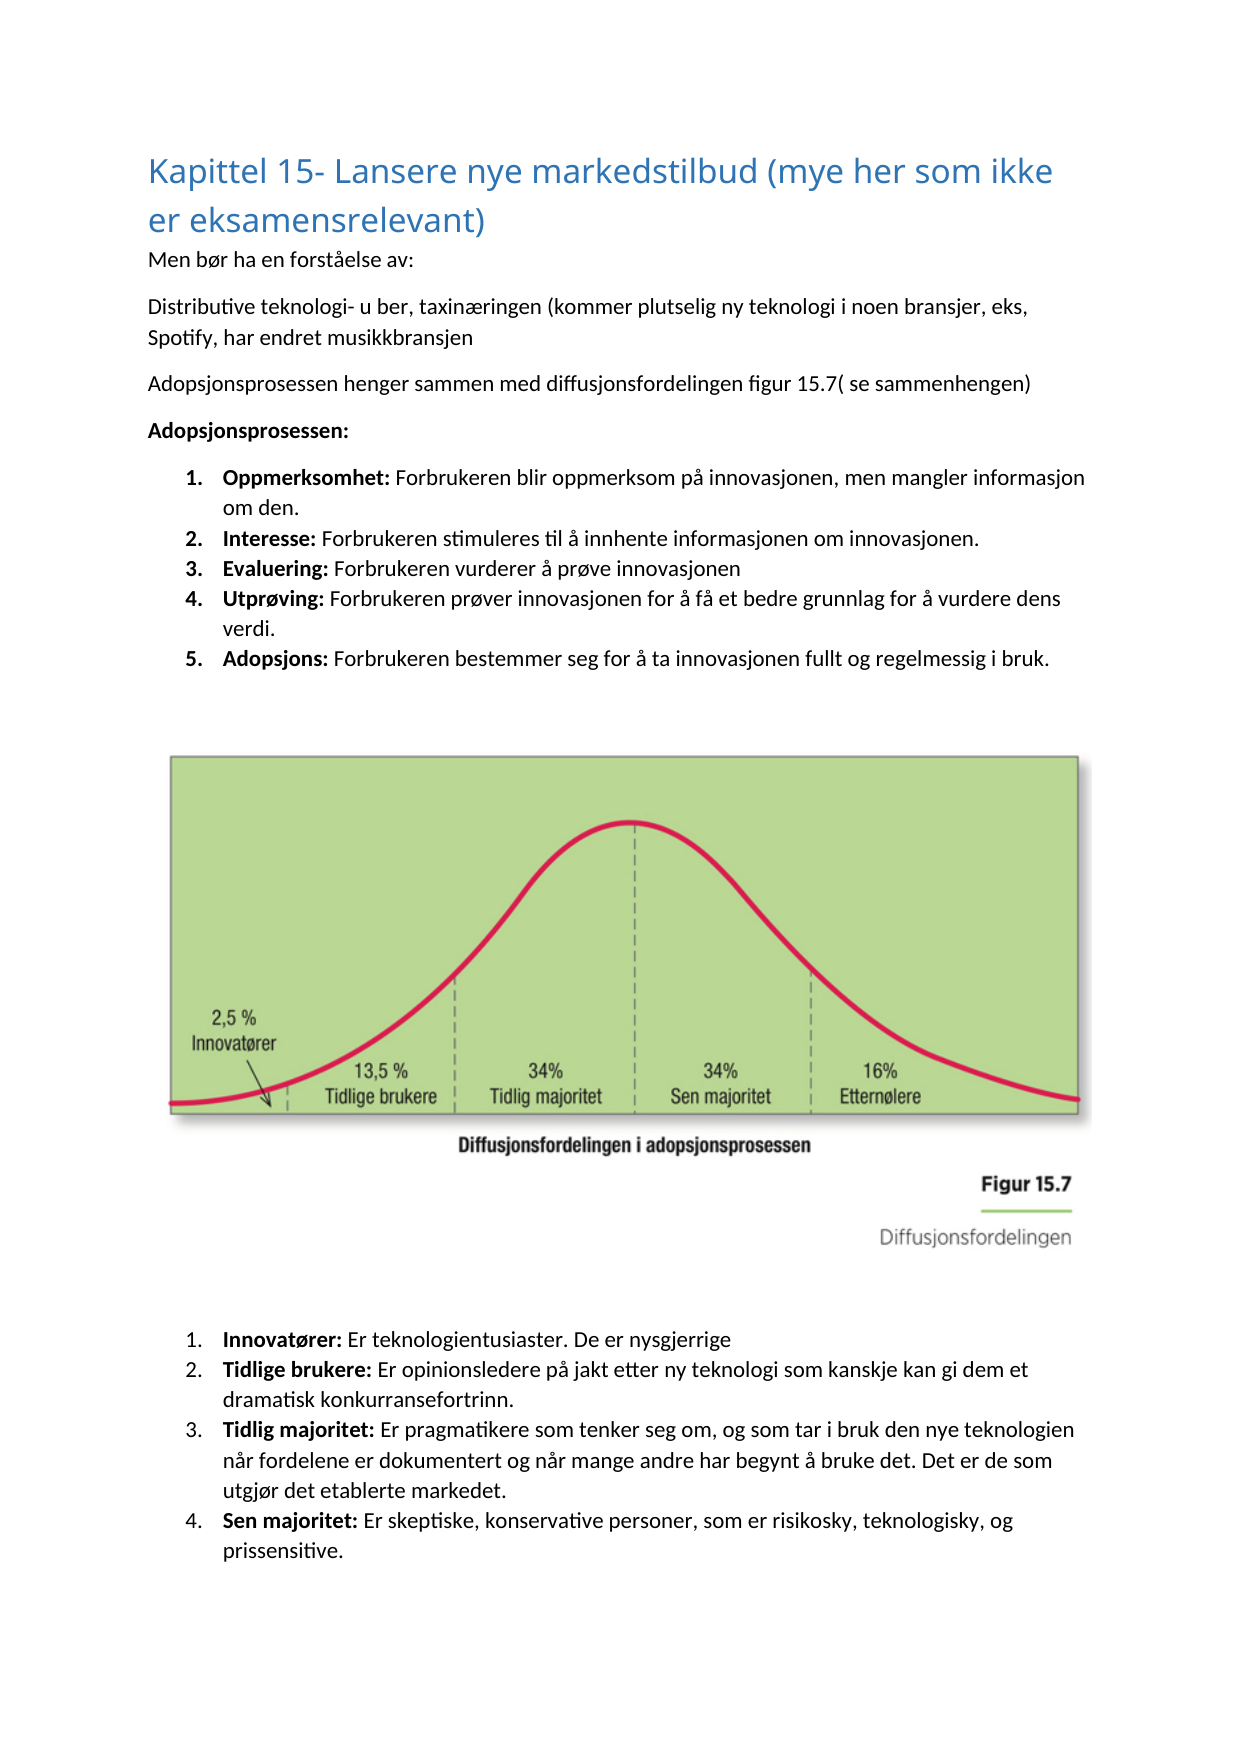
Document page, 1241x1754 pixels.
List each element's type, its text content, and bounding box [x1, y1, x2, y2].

list Tidlige brukere: Er opinionsledere på jakt etter ny teknologi som kanskje kan gi dem et dramatisk konkurransefortrinn. [185, 1355, 1093, 1413]
text Adopsjonsprosessen henger sammen med diffusjonsfordelingen figur 15.7( se sammenhengen) [148, 369, 1093, 397]
list Utprøving: Forbrukeren prøver innovasjonen for å få et bedre grunnlag for å vurdere dens verdi. [185, 584, 1093, 642]
subtitle Kapittel 15- Lansere nye markedstilbud (mye her som ikke er eksamensrelevant) [148, 148, 1093, 242]
text Distributive teknologi- u ber, taxinæringen (kommer plutselig ny teknologi i noen bransjer, eks, Spotify, har endret musikkbransjen [148, 292, 1093, 351]
list Tidlig majoritet: Er pragmatikere som tenker seg om, og som tar i bruk den nye teknologien når fordelene er dokumentert og når mange andre har begynt å bruke det. Det er de som utgjør det etablerte markedet. [185, 1416, 1093, 1504]
list Interesse: Forbrukeren stimuleres til å innhente informasjonen om innovasjonen. [185, 524, 1093, 552]
list Evaluering: Forbrukeren vurderer å prøve innovasjonen [185, 554, 1093, 582]
text Men bør ha en forståelse av: [148, 246, 1093, 273]
list Oppmerksomhet: Forbrukeren blir oppmerksom på innovasjonen, men mangler informasjon om den. [185, 463, 1093, 521]
list Adopsjons: Forbrukeren bestemmer seg for å ta innovasjonen fullt og regelmessig i bruk. [185, 644, 1093, 672]
list Innovatører: Er teknologientusiaster. De er nysgjerrige [185, 1325, 1093, 1353]
list Sen majoritet: Er skeptiske, konservative personer, som er risikosky, teknologisky, og prissensitive. [185, 1506, 1093, 1564]
text Adopsjonsprosessen: [148, 416, 1093, 444]
